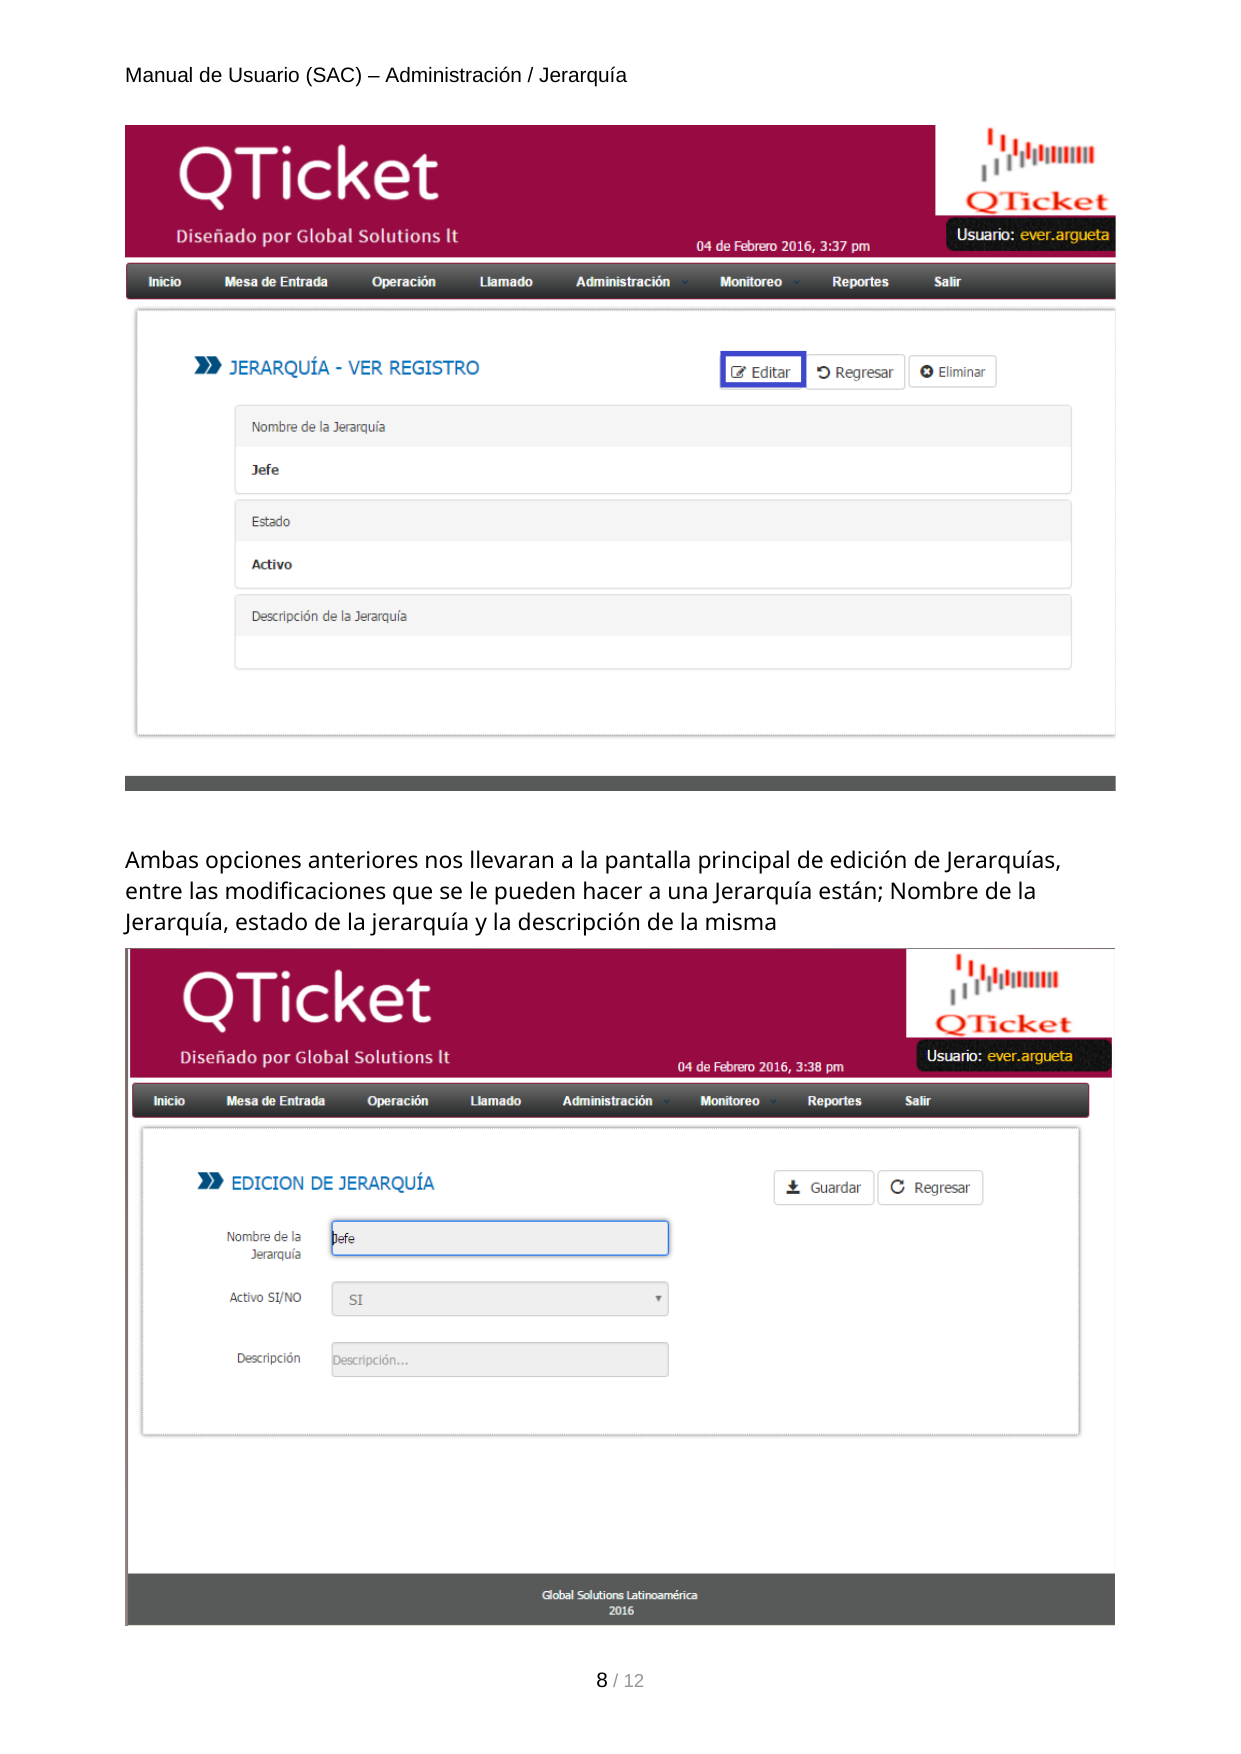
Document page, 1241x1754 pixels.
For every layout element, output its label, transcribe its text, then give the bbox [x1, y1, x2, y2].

text Ambas opciones anteriores nos llevaran a la pantalla principal de edición de Jerarquías, entre las modificaciones que se le pueden hacer a una Jerarquía están; Nombre de la Jerarquía, estado de la jerarquía y la descripción de la misma [125, 844, 1115, 937]
picture [125, 948, 1115, 1626]
picture [125, 125, 1116, 791]
